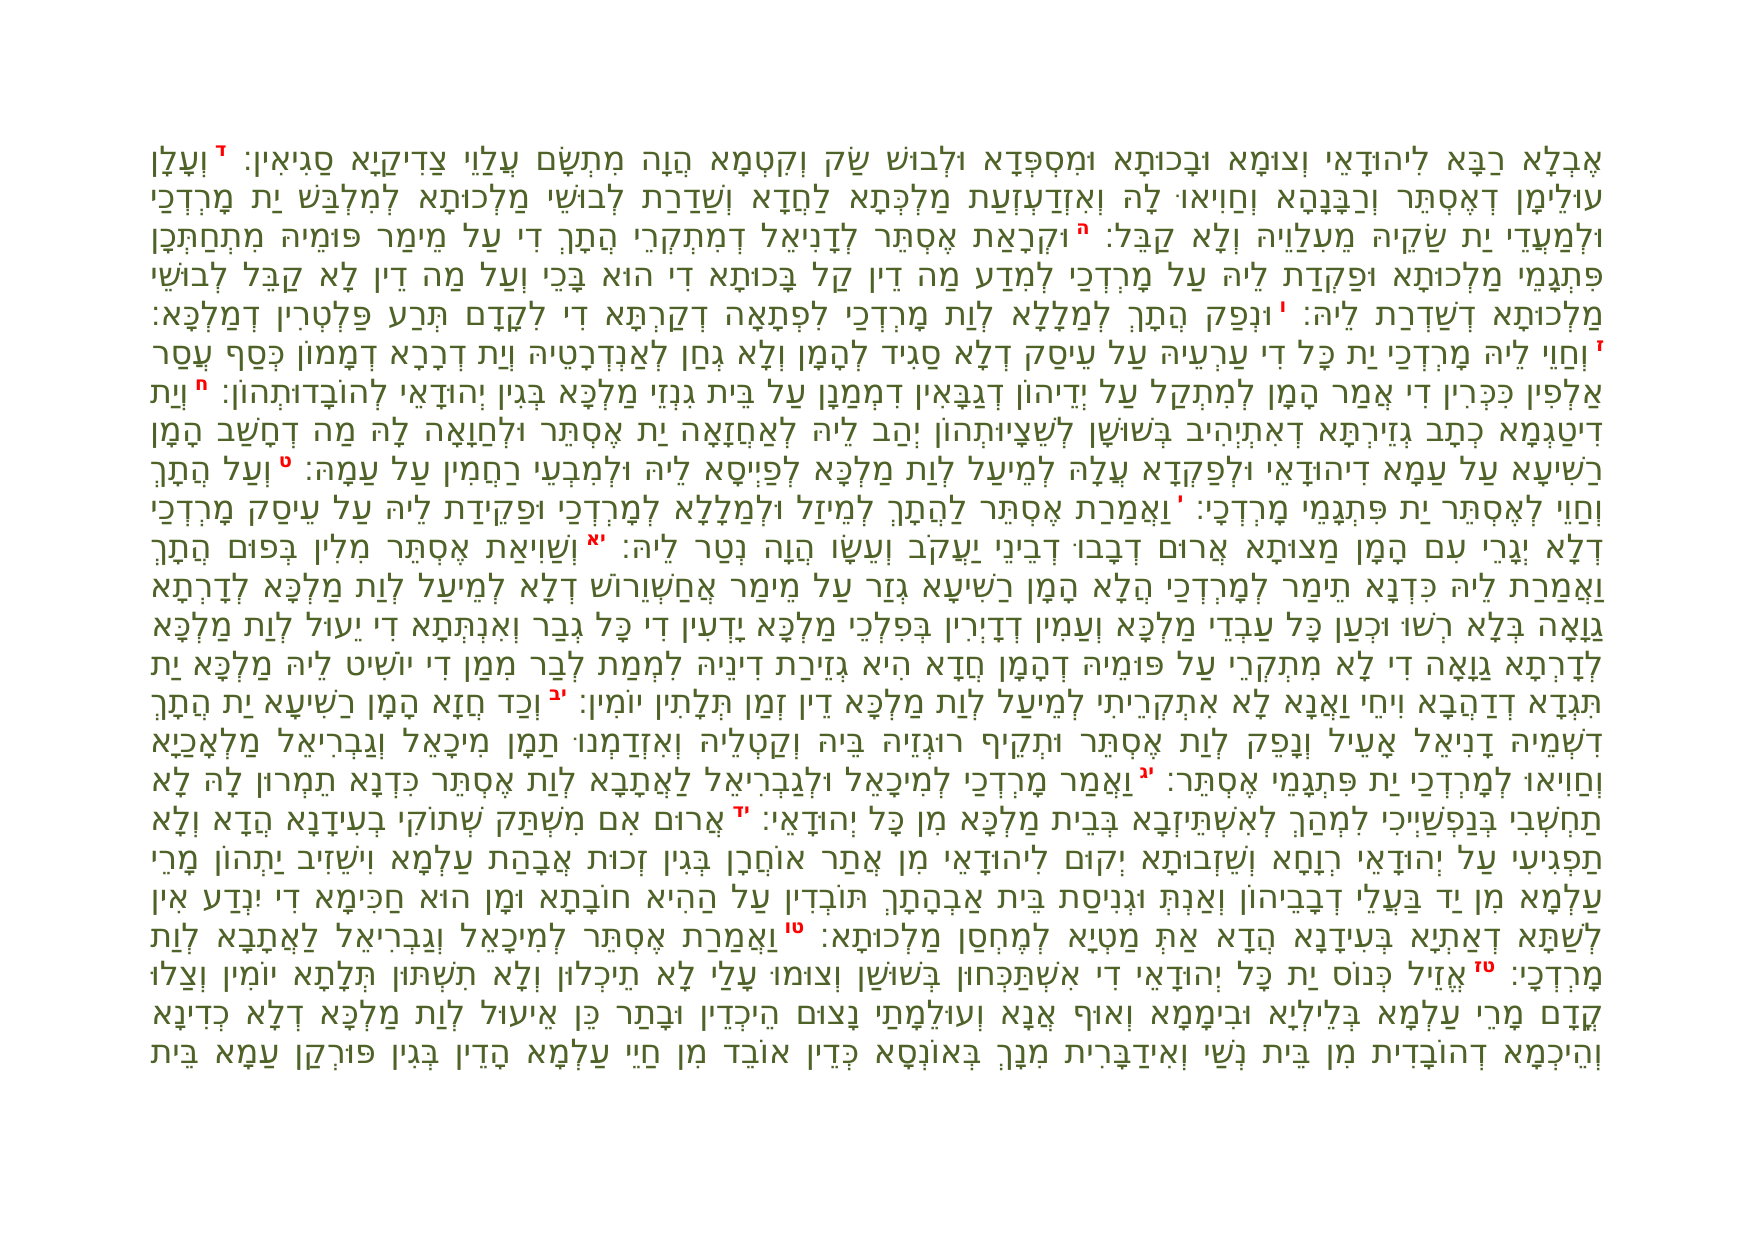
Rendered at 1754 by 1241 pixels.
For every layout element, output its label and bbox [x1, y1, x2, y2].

text [150, 139, 1604, 1071]
